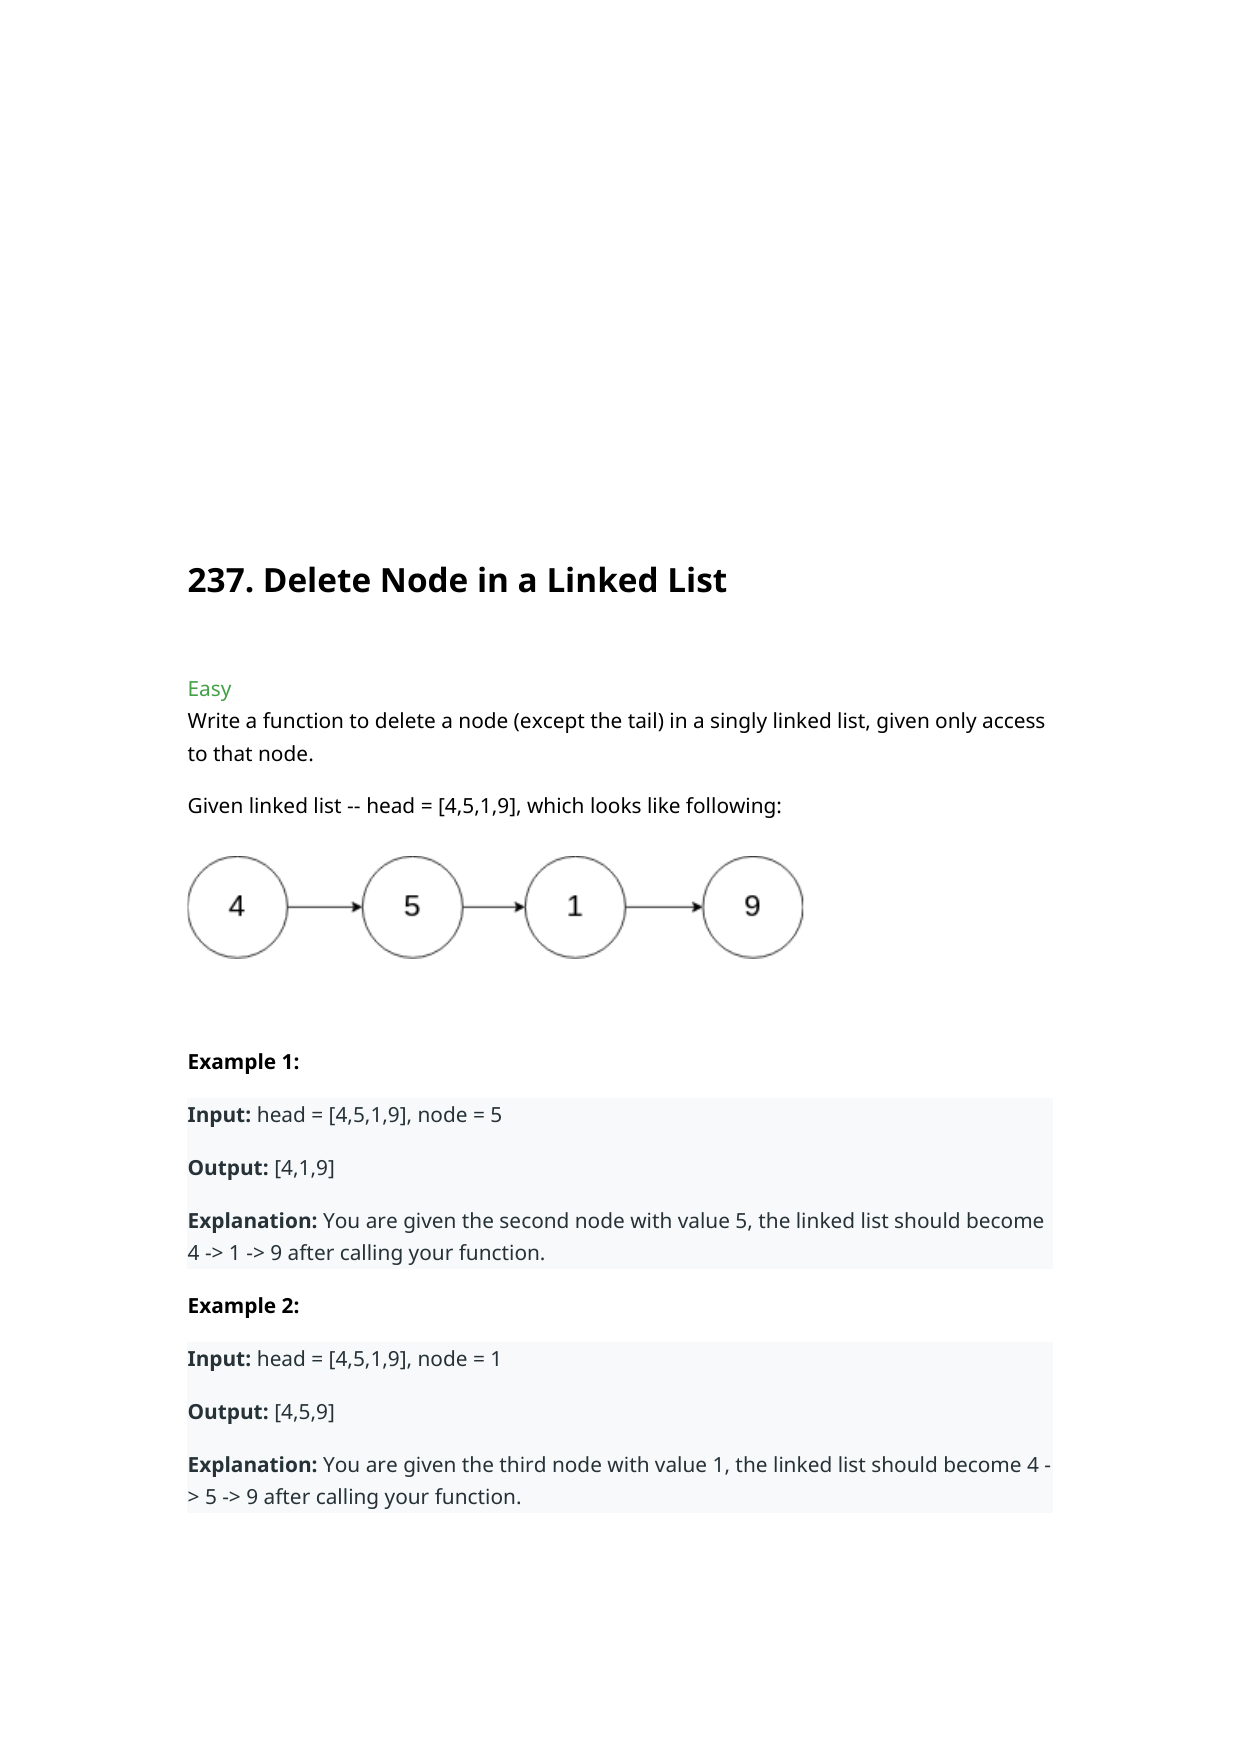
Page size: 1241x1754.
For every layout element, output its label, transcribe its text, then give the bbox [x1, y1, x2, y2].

text Given linked list -- head = [4,5,1,9], which looks like following: [187, 789, 1053, 822]
text Explanation: You are given the third node with value 1, the linked list should become 4 -> 5 -> 9 after calling your function. [187, 1448, 1053, 1513]
subtitle 237. Delete Node in a Linked List [187, 547, 1053, 612]
text Input: head = [4,5,1,9], node = 5 [187, 1098, 1053, 1131]
text Example 1: [187, 1046, 1053, 1078]
text Easy [187, 672, 1053, 704]
picture [187, 856, 805, 959]
text Input: head = [4,5,1,9], node = 1 [187, 1342, 1053, 1374]
text Output: [4,5,9] [187, 1395, 1053, 1427]
text Write a function to delete a node (except the tail) in a singly linked list, given only access to that node. [187, 704, 1053, 769]
text Example 2: [187, 1289, 1053, 1322]
text Output: [4,1,9] [187, 1151, 1053, 1184]
text Explanation: You are given the second node with value 5, the linked list should become 4 -> 1 -> 9 after calling your function. [187, 1204, 1053, 1269]
